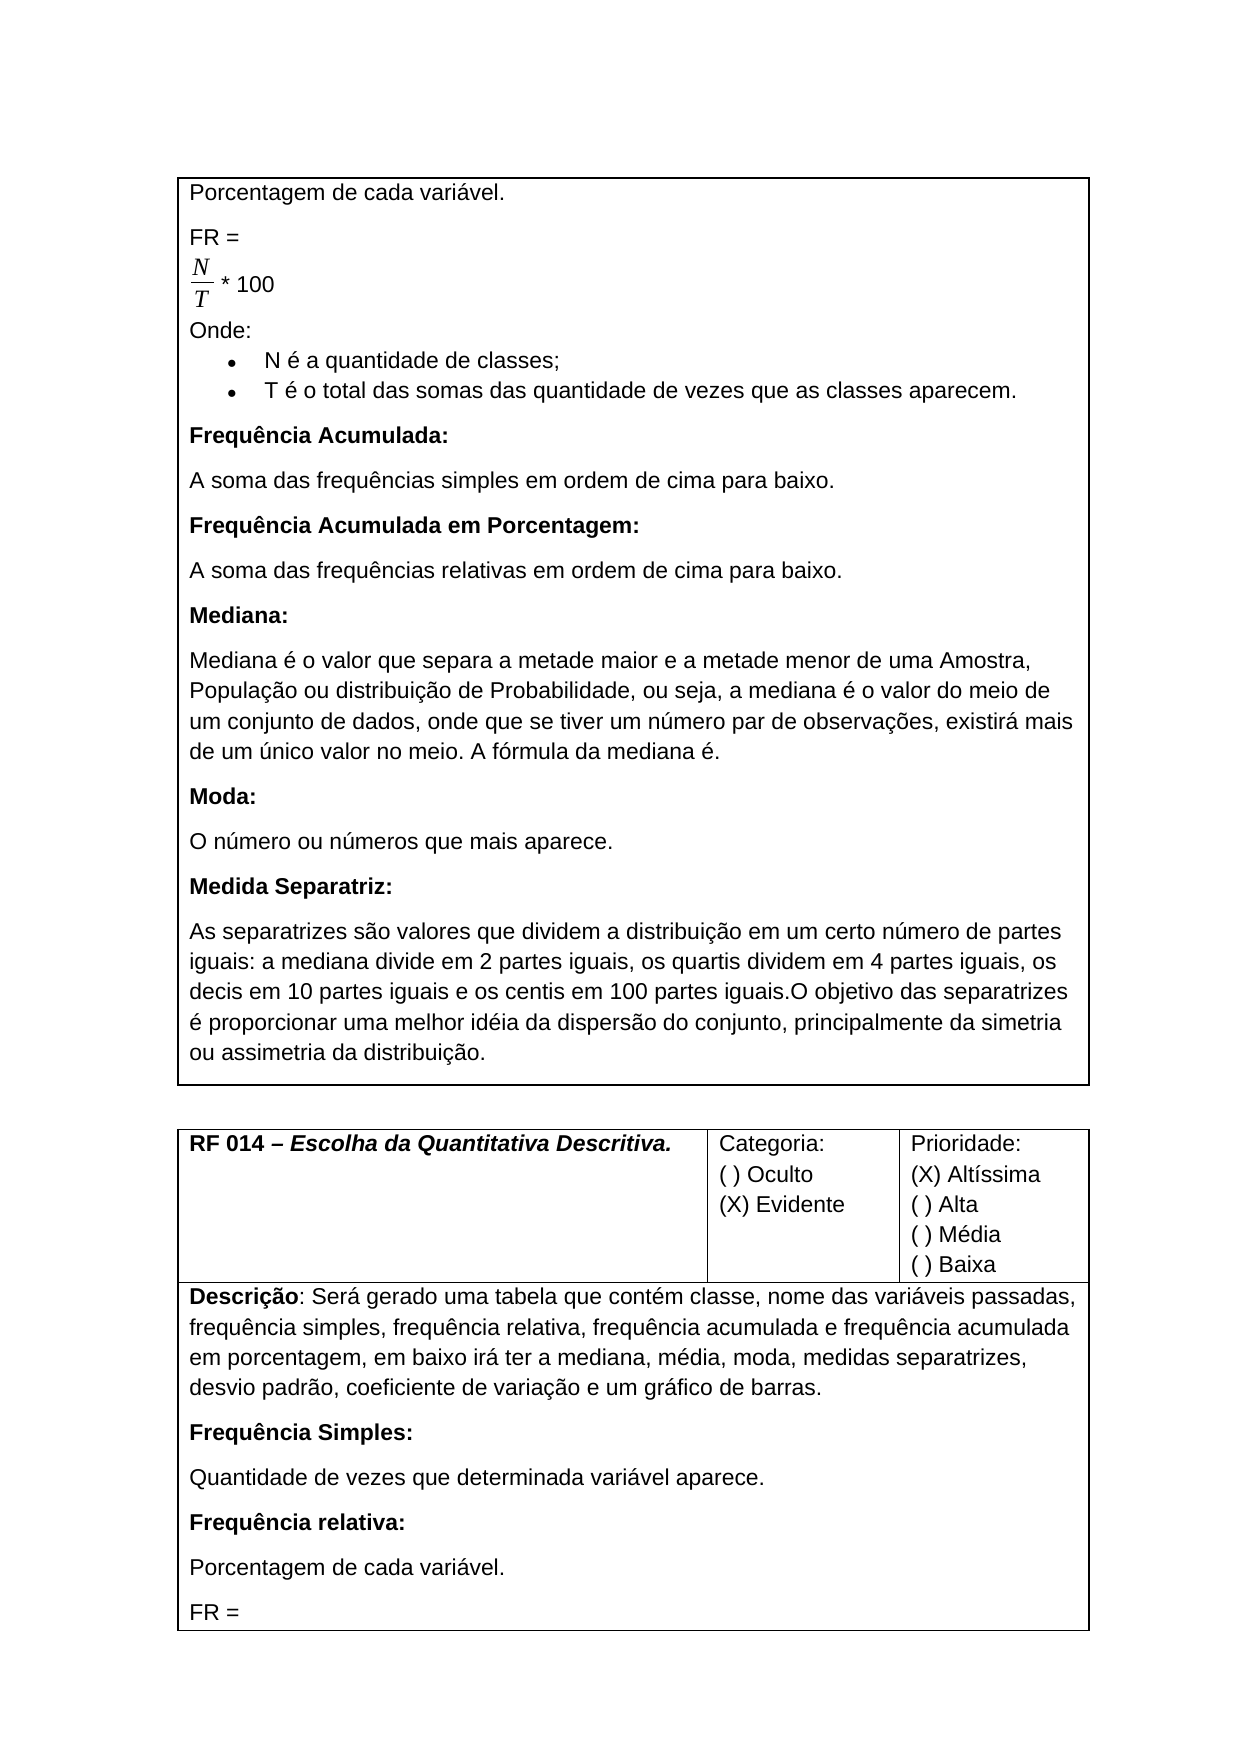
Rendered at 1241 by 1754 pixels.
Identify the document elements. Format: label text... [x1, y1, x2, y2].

table_header Categoria: ( ) Oculto (X) Evidente [708, 1130, 899, 1282]
table_header Prioridade: (X) Altíssima ( ) Alta ( ) Média ( ) Baixa [900, 1130, 1088, 1282]
table_header RF 014 – Escolha da Quantitativa Descritiva. [179, 1130, 707, 1282]
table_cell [179, 1283, 1088, 1629]
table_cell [179, 179, 1088, 1084]
